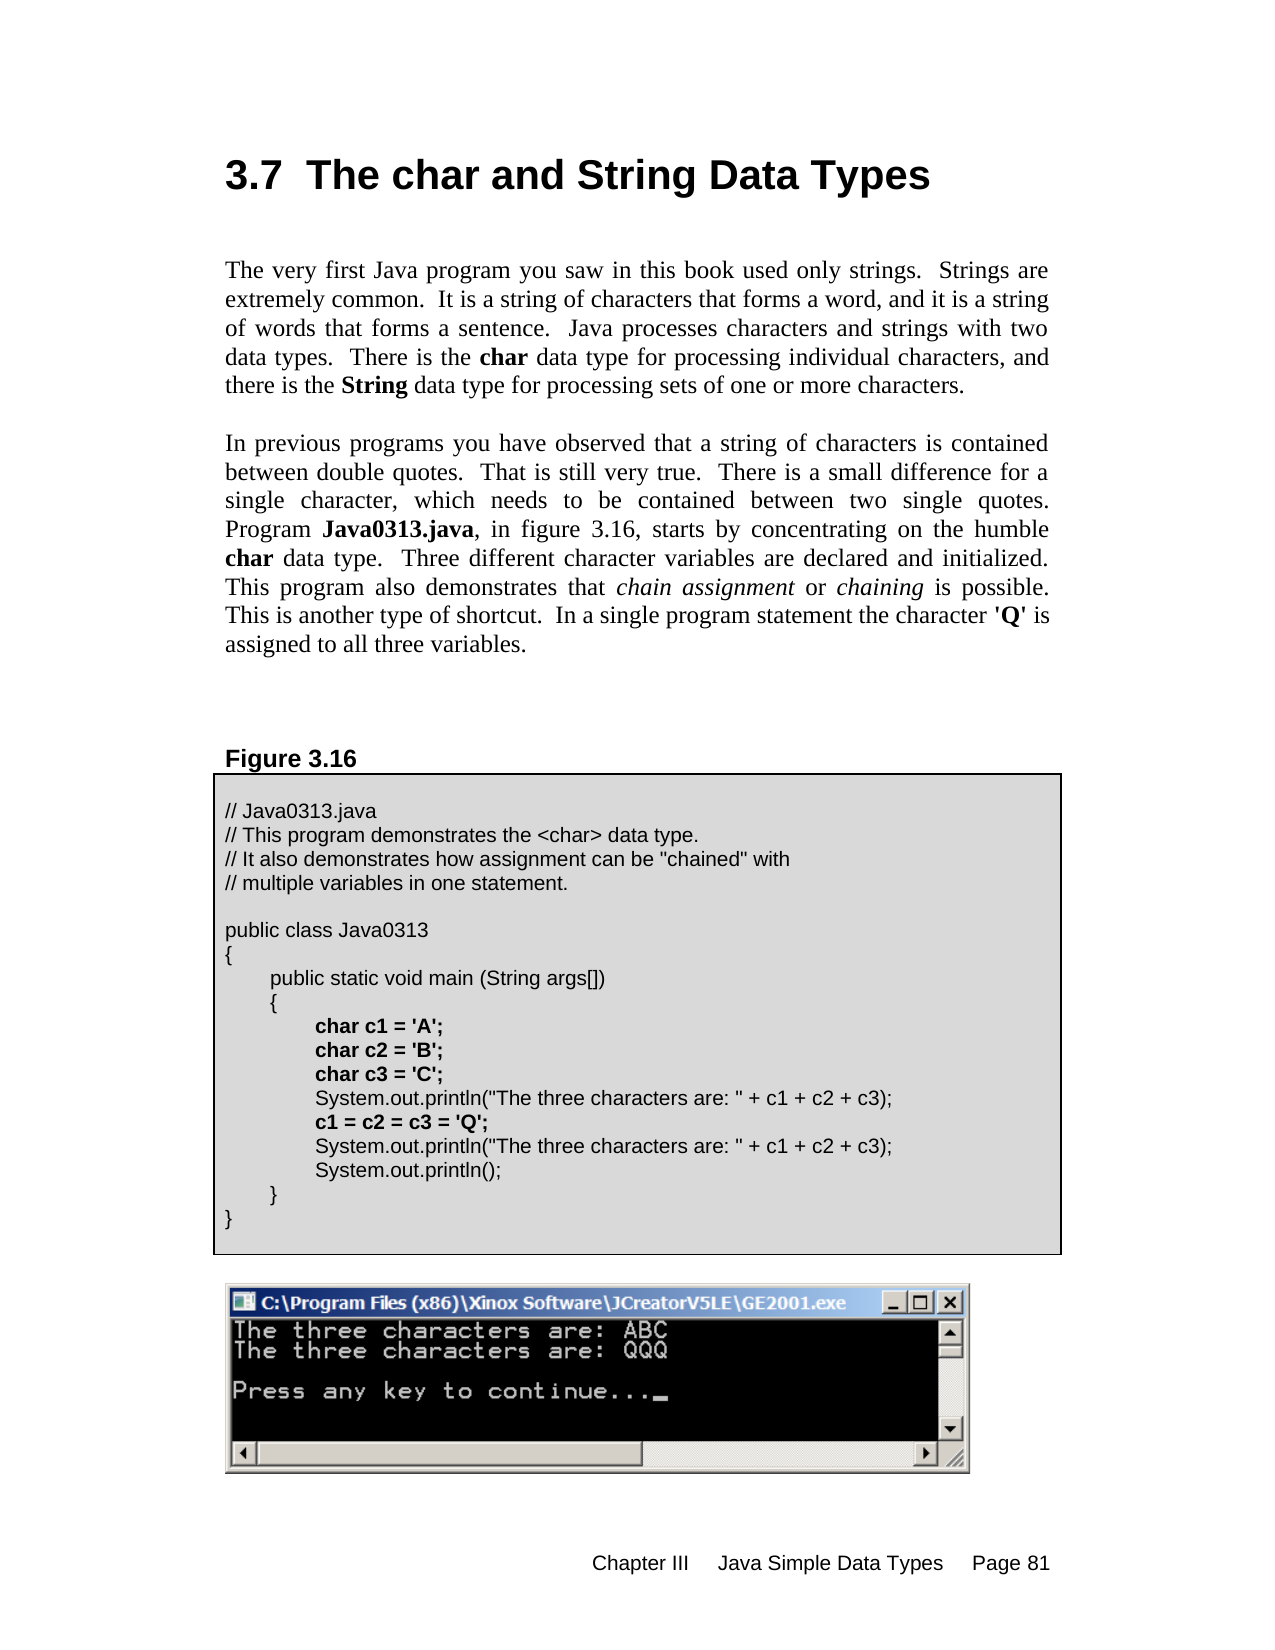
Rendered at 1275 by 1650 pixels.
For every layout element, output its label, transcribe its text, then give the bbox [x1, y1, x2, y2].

text 3.7 The char and String Data Types [225, 150, 1050, 198]
text Figure 3.16 [225, 744, 1050, 773]
table_header // Java0313.java // This program demonstrates the <char> data type. // It also demonstrates how assignment can be "chained" with // multiple variables in one statement. public class Java0313 { public static void main (String args[]) { char c1 = 'A'; char c2 = 'B'; char c3 = 'C'; System.out.println("The three characters are: " + c1 + c2 + c3); c1 = c2 = c3 = 'Q'; System.out.println("The three characters are: " + c1 + c2 + c3); System.out.println(); } } [215, 775, 1060, 1254]
text In previous programs you have observed that a string of characters is contained between double quotes. That is still very true. There is a small difference for a single character, which needs to be contained between two single quotes. Program Java0313.java, in figure 3.16, starts by concentrating on the humble char data type. Three different character variables are declared and initialized. This program also demonstrates that chain assignment or chaining is possible. This is another type of shortcut. In a single program statement the character 'Q' is assigned to all three variables. [225, 428, 1050, 658]
text The very first Java program you saw in this book used only strings. Strings are extremely common. It is a string of characters that forms a word, and it is a string of words that forms a sentence. Java processes characters and strings with two data types. There is the char data type for processing individual characters, and there is the String data type for processing sets of one or more characters. [225, 255, 1050, 399]
picture [225, 1283, 971, 1474]
